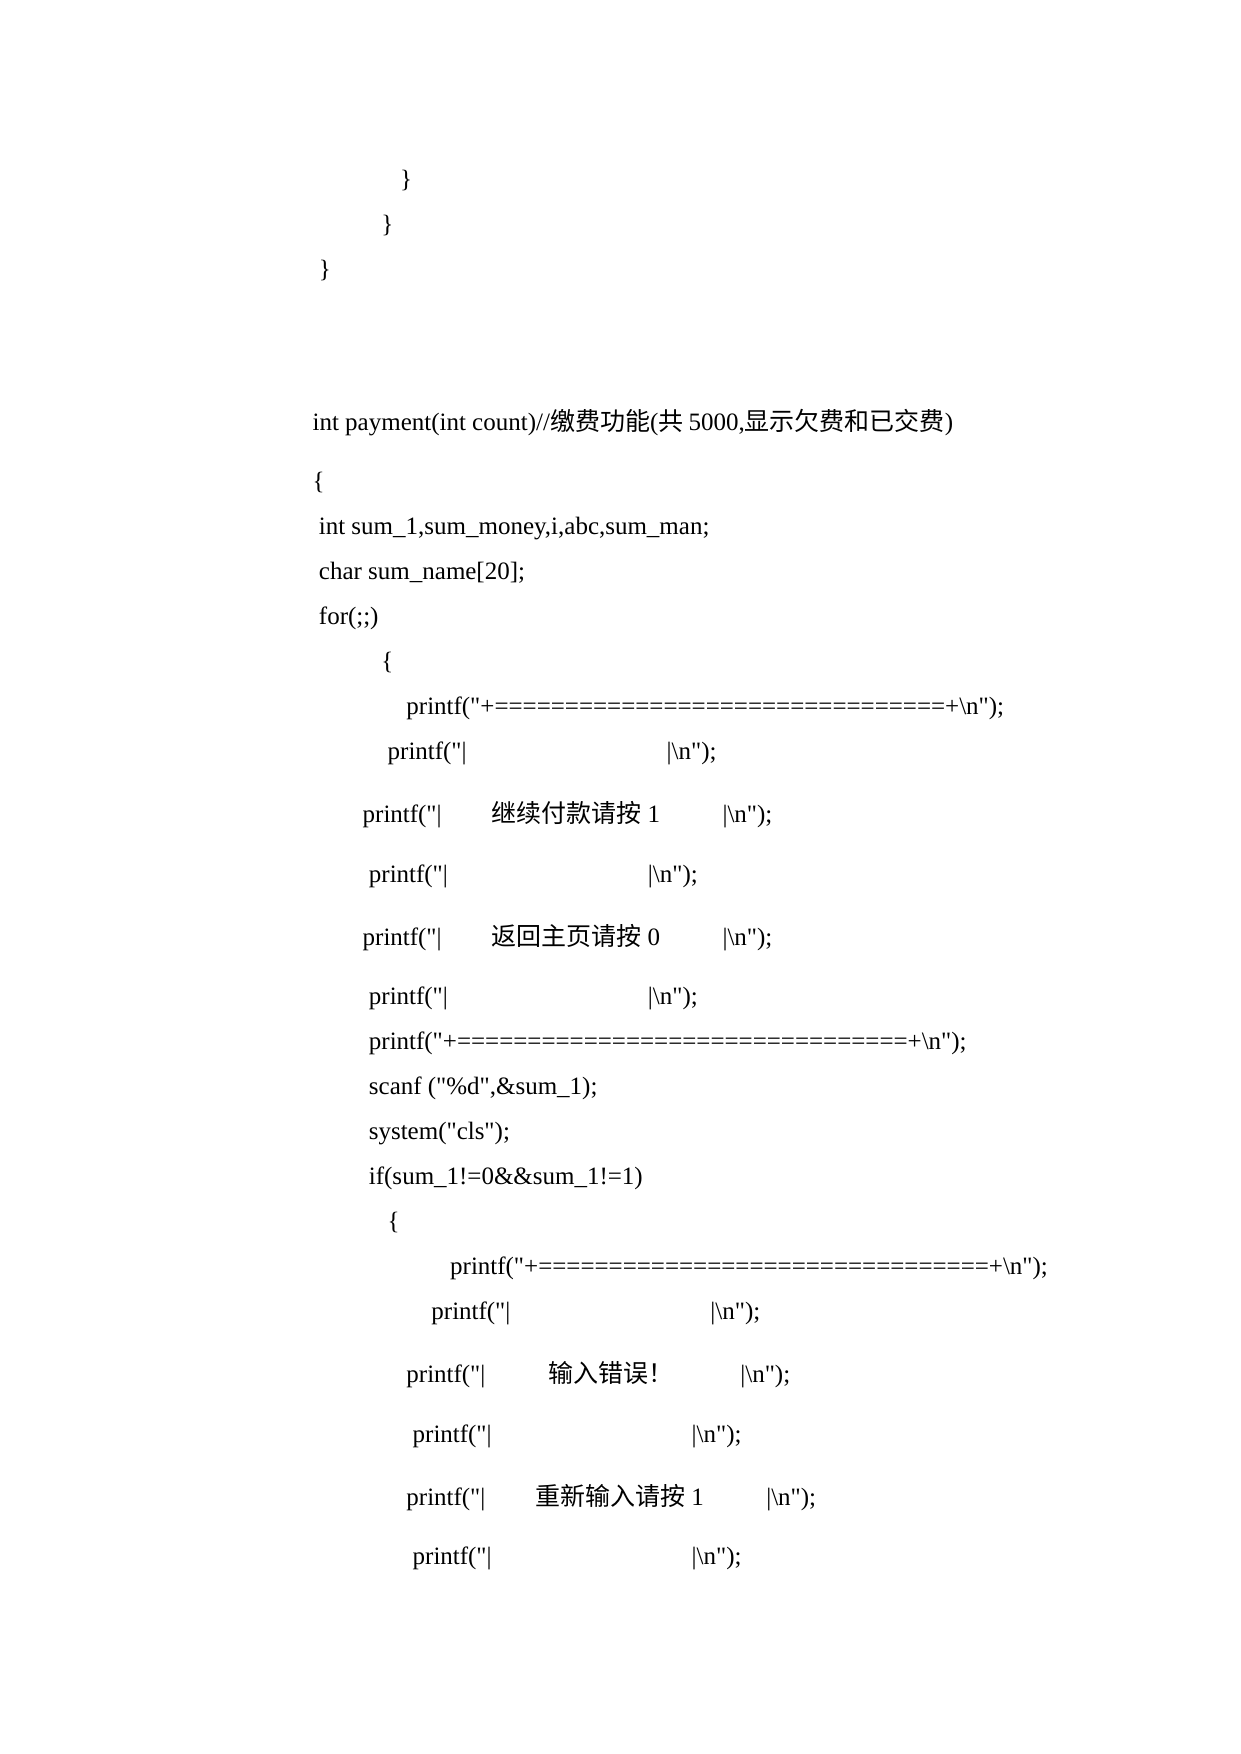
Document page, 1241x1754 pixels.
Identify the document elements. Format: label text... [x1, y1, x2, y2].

text int payment(int count)//缴费功能(共5000,显示欠费和已交费) [237, 387, 1053, 452]
text } [237, 207, 1053, 239]
text if(sum_1!=0&&sum_1!=1) [237, 1159, 1053, 1192]
text printf("| |\n"); [237, 734, 1053, 767]
text } [237, 252, 1053, 284]
text scanf ("%d",&sum_1); [237, 1069, 1053, 1102]
text printf("+================================+\n"); [237, 1024, 1053, 1057]
text { [237, 644, 1053, 677]
text { [237, 464, 1053, 497]
text printf("| 返回主页请按 0 |\n"); [237, 902, 1053, 967]
text char sum_name[20]; [237, 554, 1053, 587]
text printf("| |\n"); [237, 1294, 1053, 1327]
text printf("| |\n"); [237, 857, 1053, 889]
text for(;;) [237, 599, 1053, 632]
text printf("| 重新输入请按 1 |\n"); [237, 1462, 1053, 1527]
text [237, 1249, 1053, 1282]
text printf("| |\n"); [237, 979, 1053, 1012]
text system("cls"); [237, 1114, 1053, 1147]
text printf("| 输入错误！ |\n"); [237, 1339, 1053, 1404]
text printf("| |\n"); [237, 1539, 1053, 1572]
text { [237, 1204, 1053, 1237]
text printf("| |\n"); [237, 1417, 1053, 1449]
text } [237, 162, 1053, 194]
text printf("+================================+\n"); [237, 689, 1053, 722]
text printf("| 继续付款请按 1 |\n"); [237, 779, 1053, 844]
text int sum_1,sum_money,i,abc,sum_man; [237, 509, 1053, 542]
